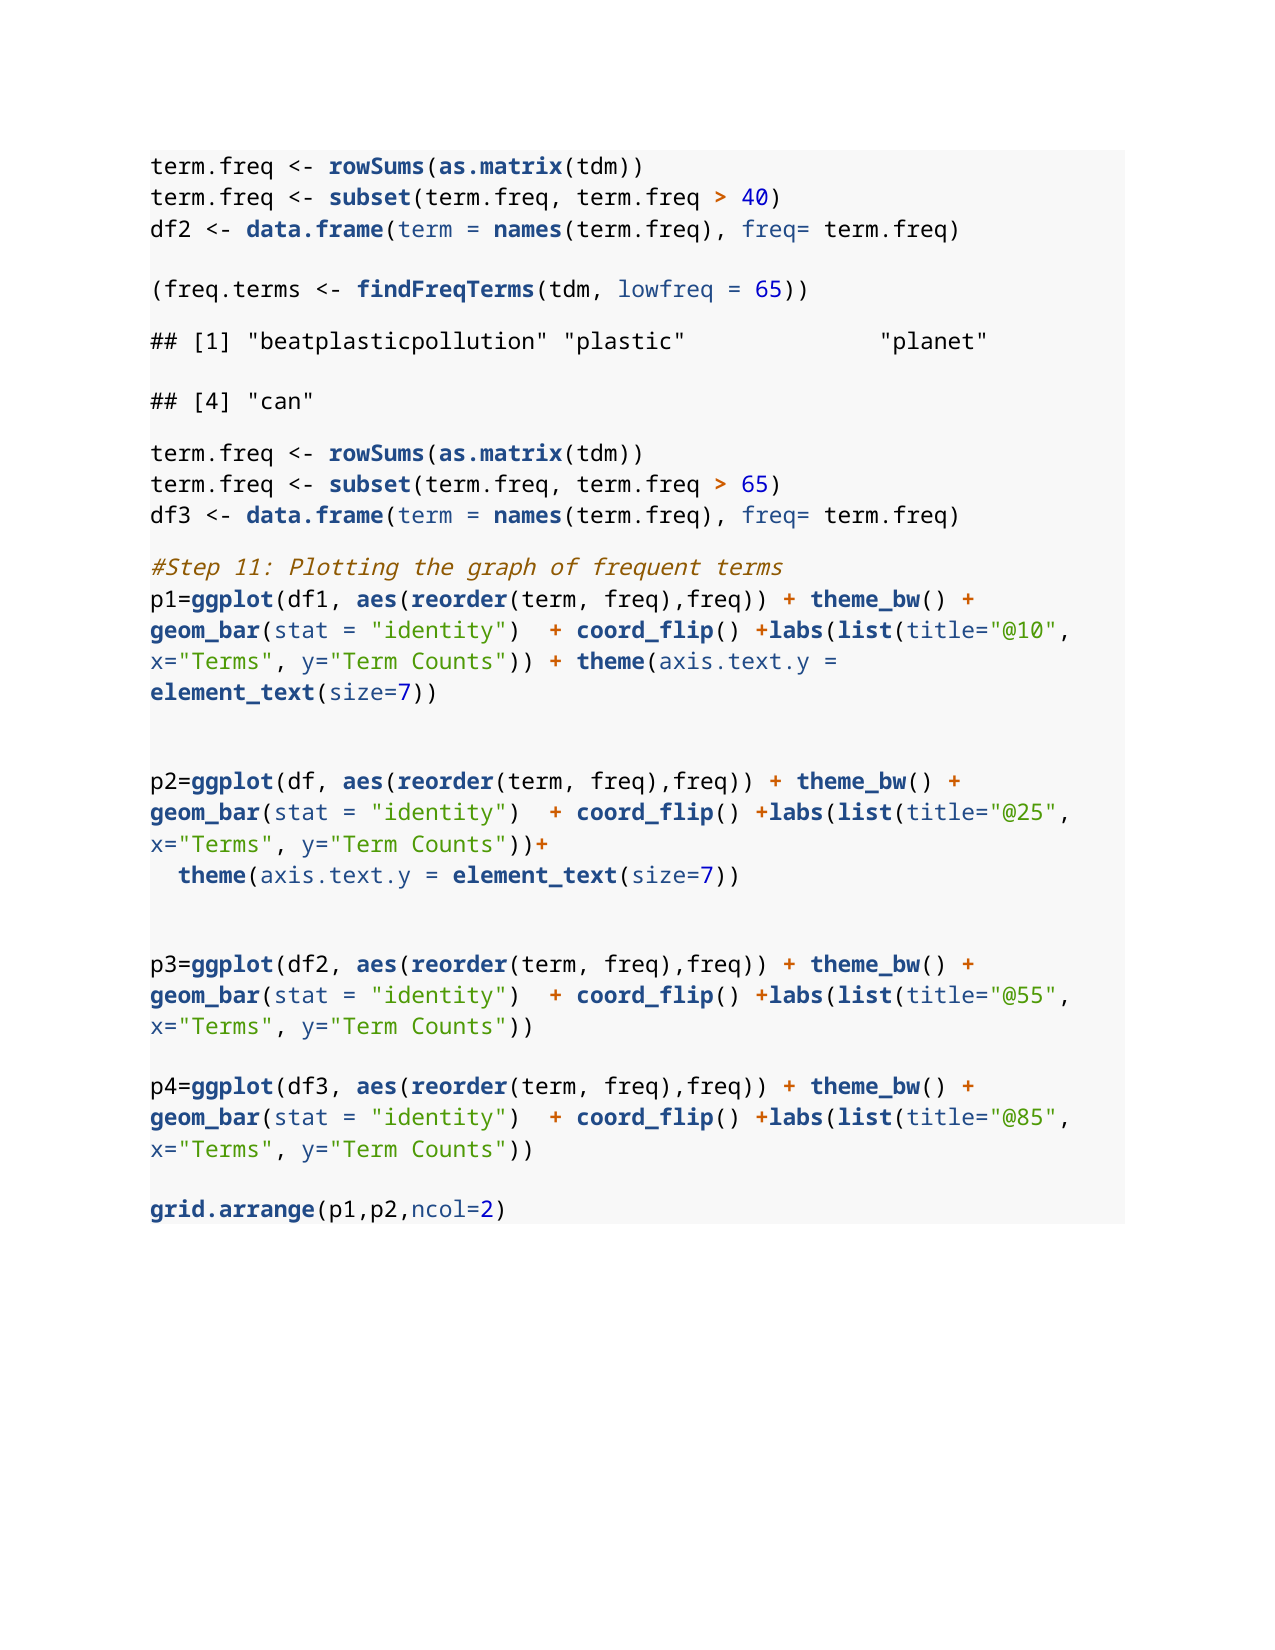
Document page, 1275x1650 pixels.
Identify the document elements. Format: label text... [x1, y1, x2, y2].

text term.freq <- rowSums(as.matrix(tdm)) term.freq <- subset(term.freq, term.freq > 65) df3 <- data.frame(term = names(term.freq), freq= term.freq) [645, 437, 1125, 530]
text #Step 11: Plotting the graph of frequent terms p1=ggplot(df1, aes(reorder(term, freq),freq)) + theme_bw() + geom_bar(stat = "identity") + coord_flip() +labs(list(title="@10", x="Terms", y="Term Counts")) + theme(axis.text.y = element_text(size=7)) p2=ggplot(df, aes(reorder(term, freq),freq)) + theme_bw() + geom_bar(stat = "identity") + coord_flip() +labs(list(title="@25", x="Terms", y="Term Counts"))+ theme(axis.text.y = element_text(size=7)) p3=ggplot(df2, aes(reorder(term, freq),freq)) + theme_bw() + geom_bar(stat = "identity") + coord_flip() +labs(list(title="@55", x="Terms", y="Term Counts")) p4=ggplot(df3, aes(reorder(term, freq),freq)) + theme_bw() + geom_bar(stat = "identity") + coord_flip() +labs(list(title="@85", x="Terms", y="Term Counts")) grid.arrange(p1,p2,ncol=2) [150, 551, 1125, 1224]
text ## [1] "beatplasticpollution" "plastic" "planet" ## [4] "can" [150, 324, 1125, 416]
text term.freq <- rowSums(as.matrix(tdm)) term.freq <- subset(term.freq, term.freq > 40) df2 <- data.frame(term = names(term.freq), freq= term.freq) (freq.terms <- findFreqTerms(tdm, lowfreq = 65)) [150, 150, 1125, 304]
